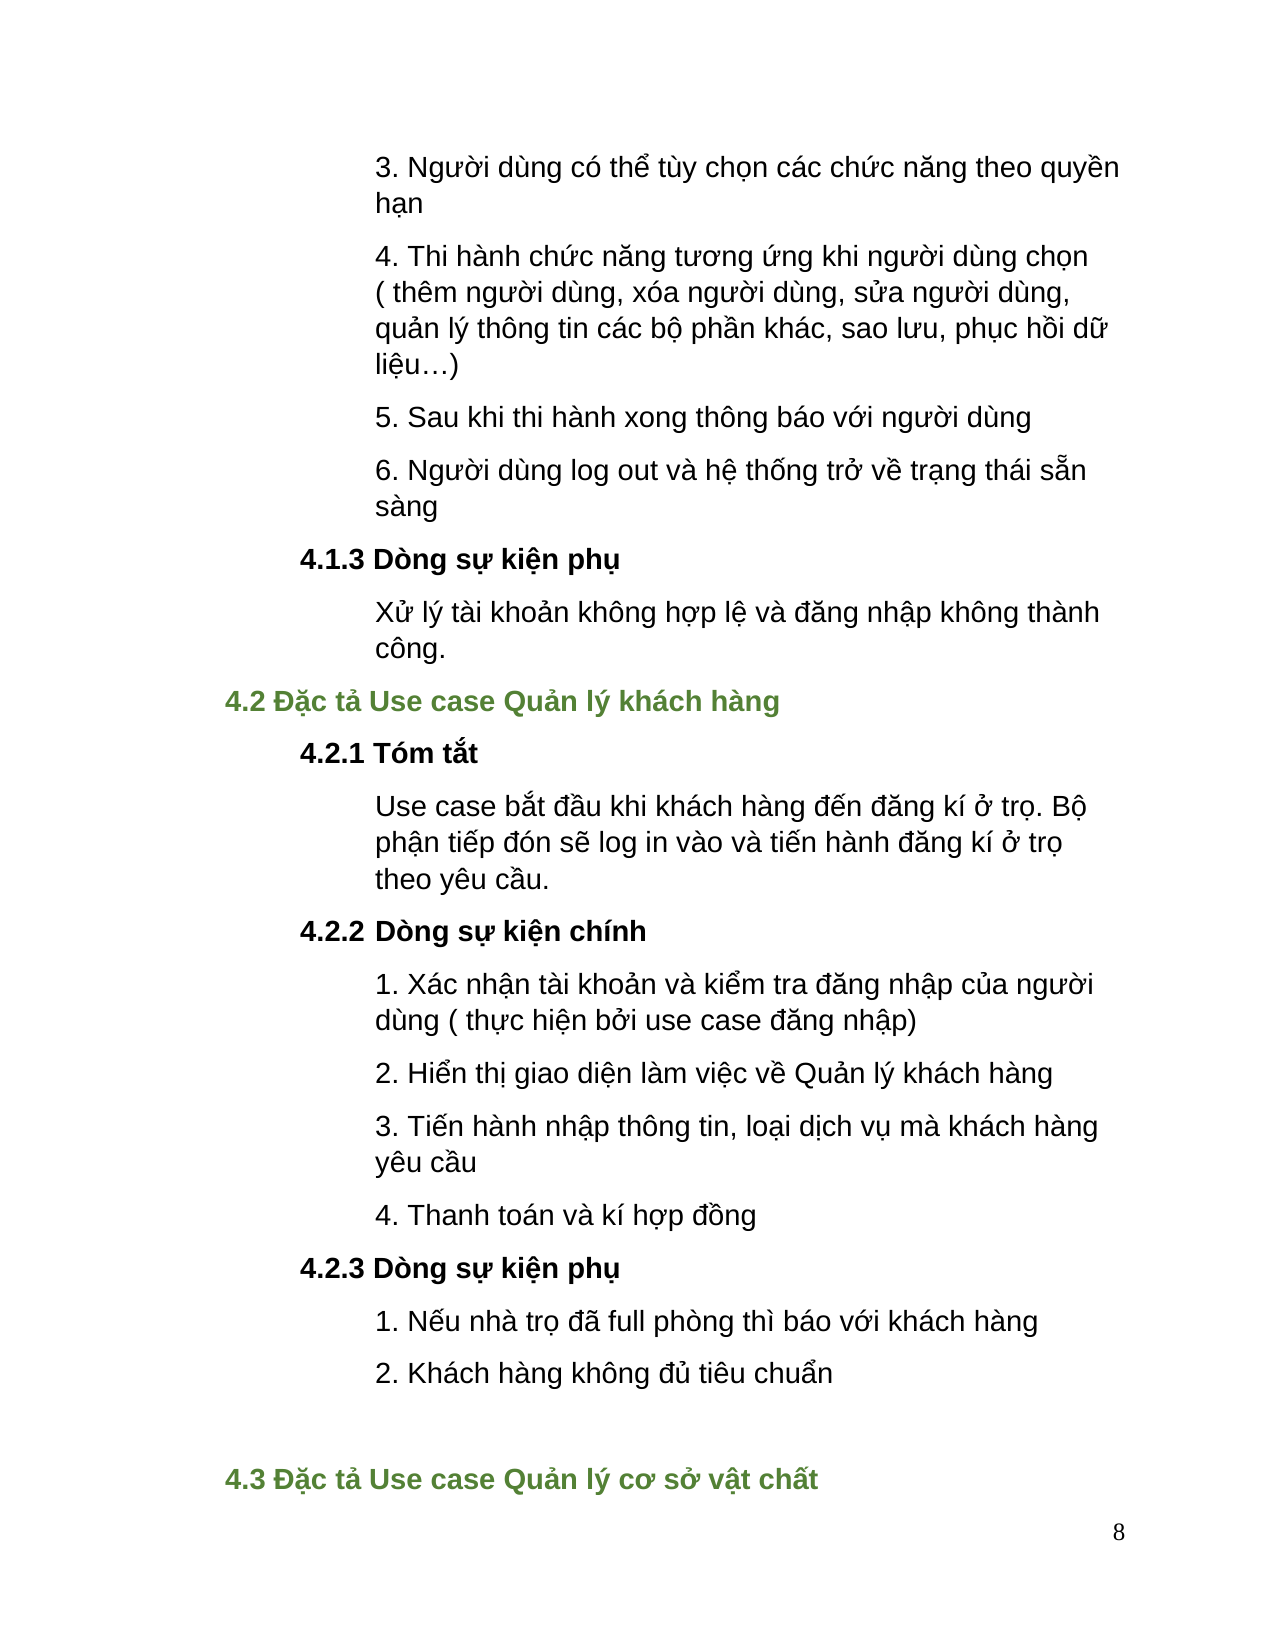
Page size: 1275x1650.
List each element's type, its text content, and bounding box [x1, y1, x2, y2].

text 4.1.3 Dòng sự kiện phụ [150, 542, 1125, 576]
text 4.3 Đặc tả Use case Quản lý cơ sở vật chất [150, 1462, 1125, 1496]
text 4.2.2 Dòng sự kiện chính [150, 914, 1125, 948]
text 2. Hiển thị giao diện làm việc về Quản lý khách hàng [375, 1056, 1125, 1090]
text 4. Thi hành chức năng tương ứng khi người dùng chọn ( thêm người dùng, xóa người dùng, sửa người dùng, quản lý thông tin các bộ phần khác, sao lưu, phục hồi dữ liệu…) [375, 239, 1125, 381]
text 6. Người dùng log out và hệ thống trở về trạng thái sẵn sàng [375, 453, 1125, 523]
text 2. Khách hàng không đủ tiêu chuẩn [150, 1356, 1125, 1390]
text 5. Sau khi thi hành xong thông báo với người dùng [375, 400, 1125, 434]
text 4.2.3 Dòng sự kiện phụ [150, 1251, 1125, 1284]
text 4. Thanh toán và kí hợp đồng [375, 1198, 1125, 1232]
text 1. Nếu nhà trọ đã full phòng thì báo với khách hàng [150, 1304, 1125, 1337]
text 3. Người dùng có thể tùy chọn các chức năng theo quyền hạn [375, 150, 1125, 220]
text Xử lý tài khoản không hợp lệ và đăng nhập không thành công. [375, 595, 1125, 664]
text Use case bắt đầu khi khách hàng đến đăng kí ở trọ. Bộ phận tiếp đón sẽ log in vào và tiến hành đăng kí ở trọ theo yêu cầu. [375, 789, 1125, 895]
text 4.2 Đặc tả Use case Quản lý khách hàng [150, 684, 1125, 717]
text 3. Tiến hành nhập thông tin, loại dịch vụ mà khách hàng yêu cầu [375, 1109, 1125, 1179]
text 4.2.1 Tóm tắt [150, 737, 1125, 770]
text 1. Xác nhận tài khoản và kiểm tra đăng nhập của người dùng ( thực hiện bởi use case đăng nhập) [375, 967, 1125, 1037]
